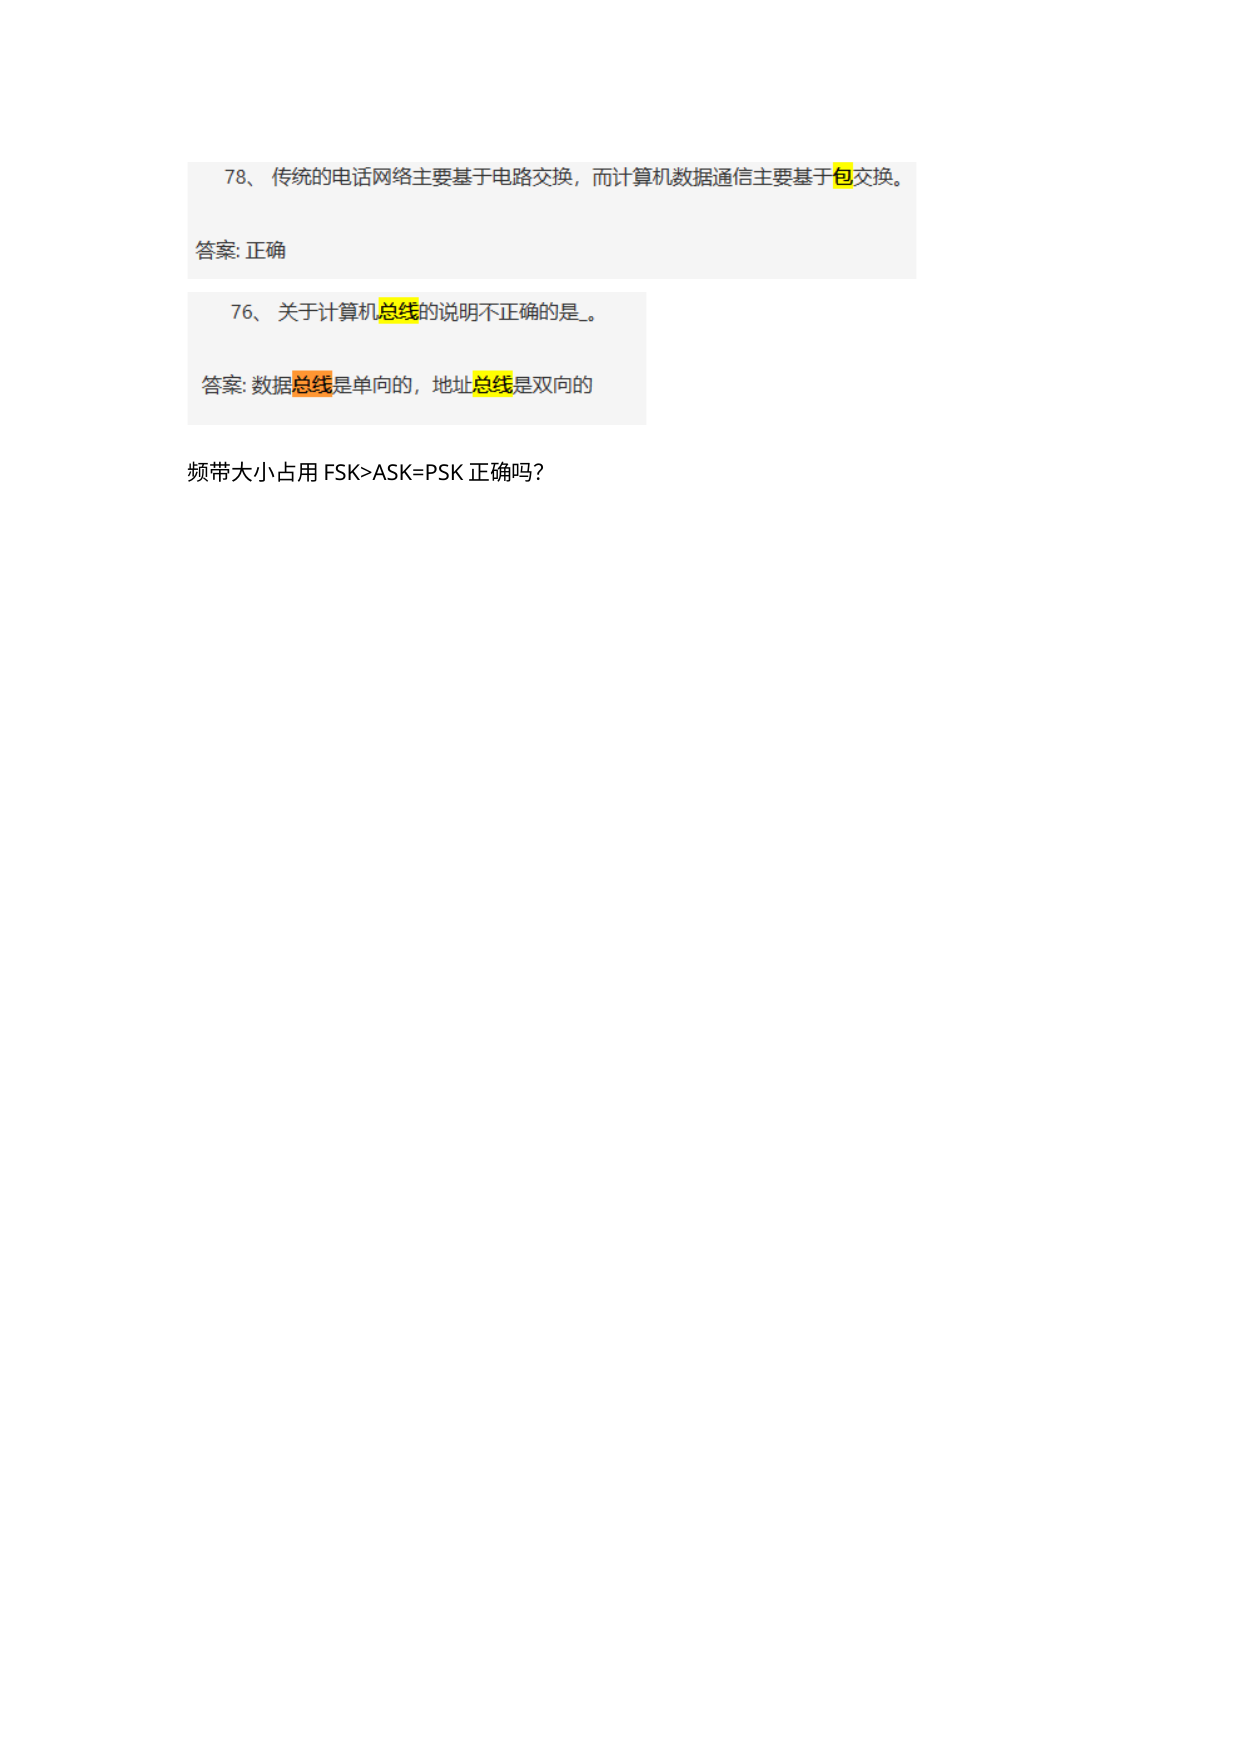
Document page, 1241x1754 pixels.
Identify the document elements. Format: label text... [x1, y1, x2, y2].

text 频带大小占用FSK>ASK=PSK正确吗？ [187, 454, 1053, 487]
picture [187, 292, 647, 425]
picture [187, 162, 917, 279]
